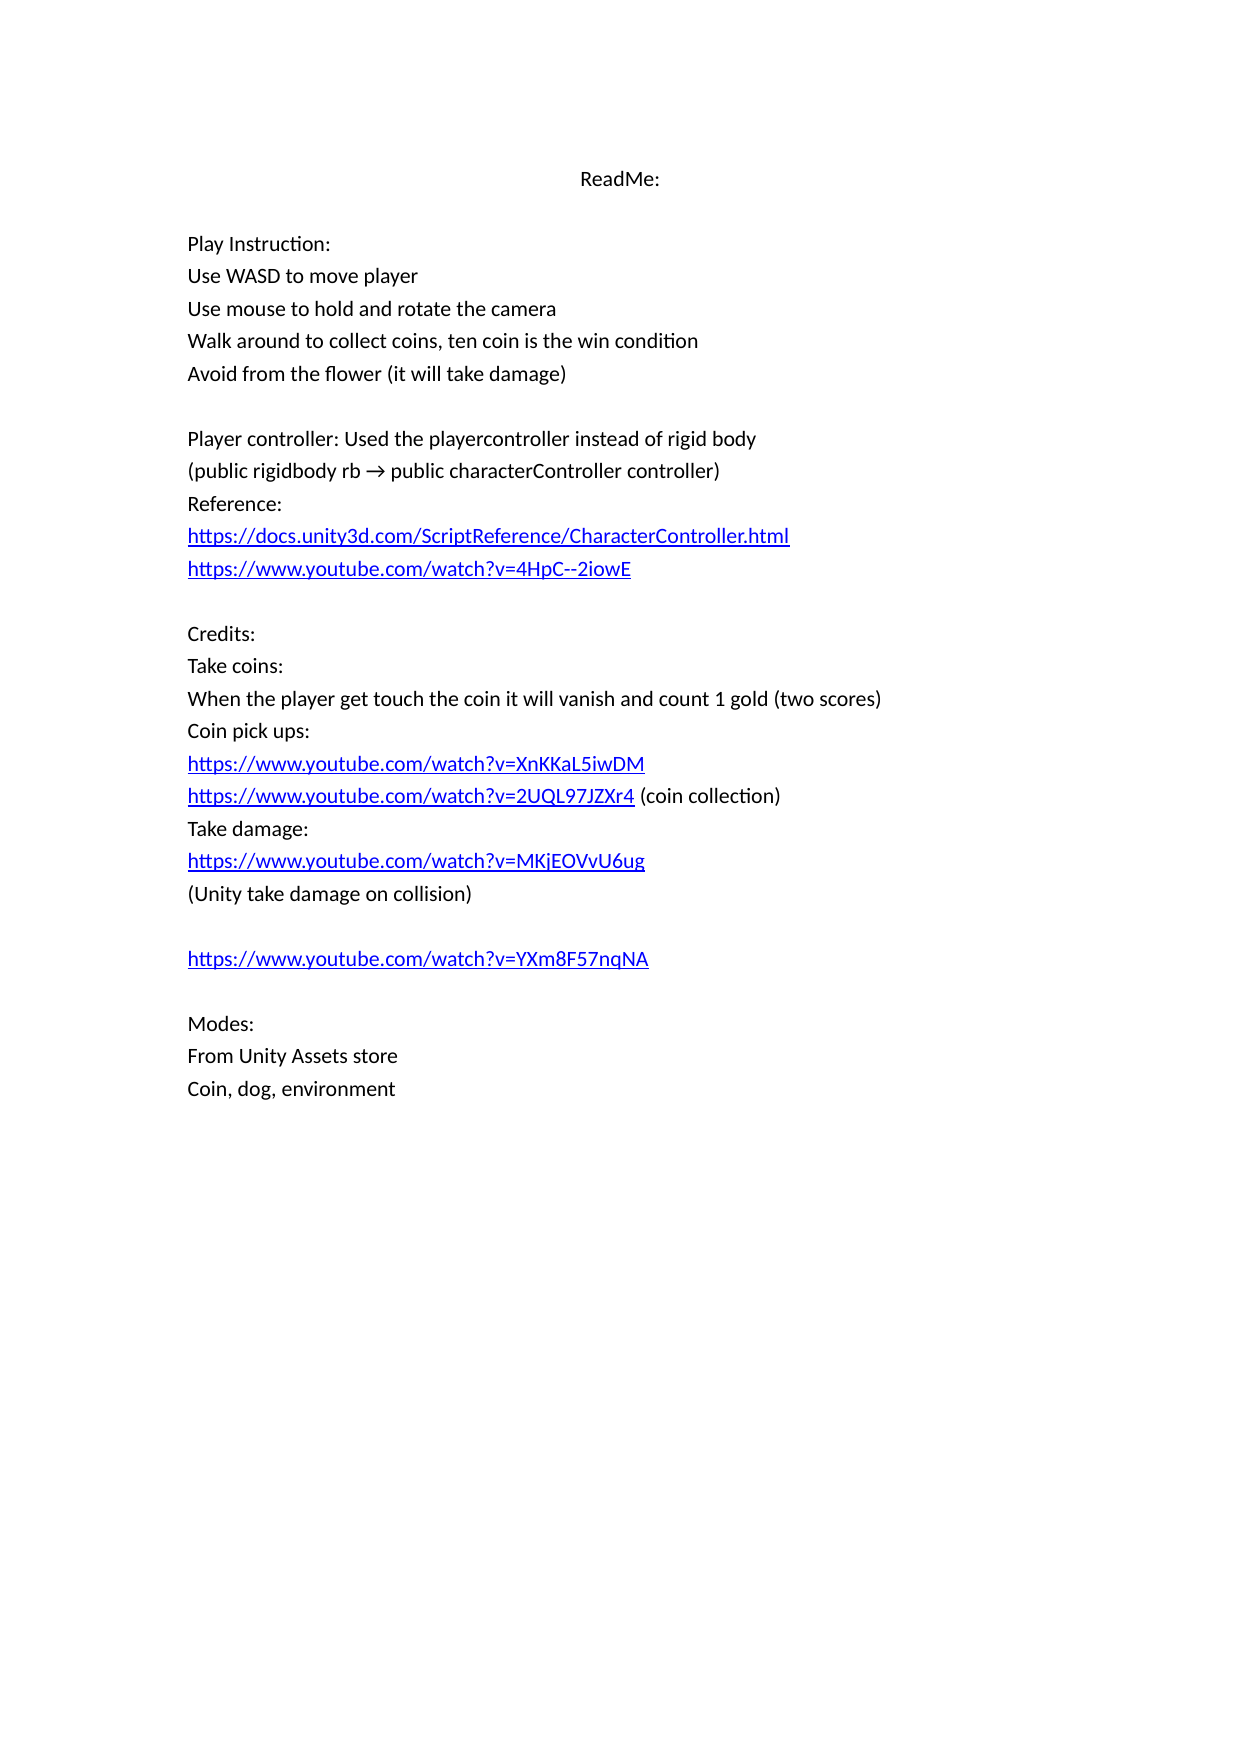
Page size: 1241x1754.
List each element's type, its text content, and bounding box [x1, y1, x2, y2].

text ReadMe: [187, 162, 1053, 194]
text https://docs.unity3d.com/ScriptReference/CharacterController.html [187, 519, 1053, 552]
text Avoid from the flower (it will take damage) [187, 357, 1053, 389]
text (public rigidbody rb → public characterController controller) [187, 454, 1053, 487]
text From Unity Assets store [187, 1039, 1053, 1072]
text Reference: [187, 487, 1053, 519]
text https://www.youtube.com/watch?v=MKjEOVvU6ug [187, 844, 1053, 877]
text Use WASD to move player [187, 259, 1053, 292]
text Take damage: [187, 812, 1053, 844]
text Coin, dog, environment [187, 1072, 1053, 1104]
text Use mouse to hold and rotate the camera [187, 292, 1053, 324]
text Credits: [187, 617, 1053, 649]
text Walk around to collect coins, ten coin is the win condition [187, 324, 1053, 357]
text Player controller: Used the playercontroller instead of rigid body [187, 422, 1053, 454]
text Play Instruction: [187, 227, 1053, 259]
text (Unity take damage on collision) [187, 877, 1053, 909]
text Take coins: [187, 649, 1053, 682]
text https://www.youtube.com/watch?v=2UQL97JZXr4 (coin collection) [187, 779, 1053, 812]
text Modes: [187, 1007, 1053, 1039]
text Coin pick ups: [187, 714, 1053, 747]
text https://www.youtube.com/watch?v=XnKKaL5iwDM [187, 747, 1053, 779]
text When the player get touch the coin it will vanish and count 1 gold (two scores) [187, 682, 1053, 714]
text https://www.youtube.com/watch?v=4HpC--2iowE [187, 552, 1053, 584]
text https://www.youtube.com/watch?v=YXm8F57nqNA [187, 942, 1053, 974]
